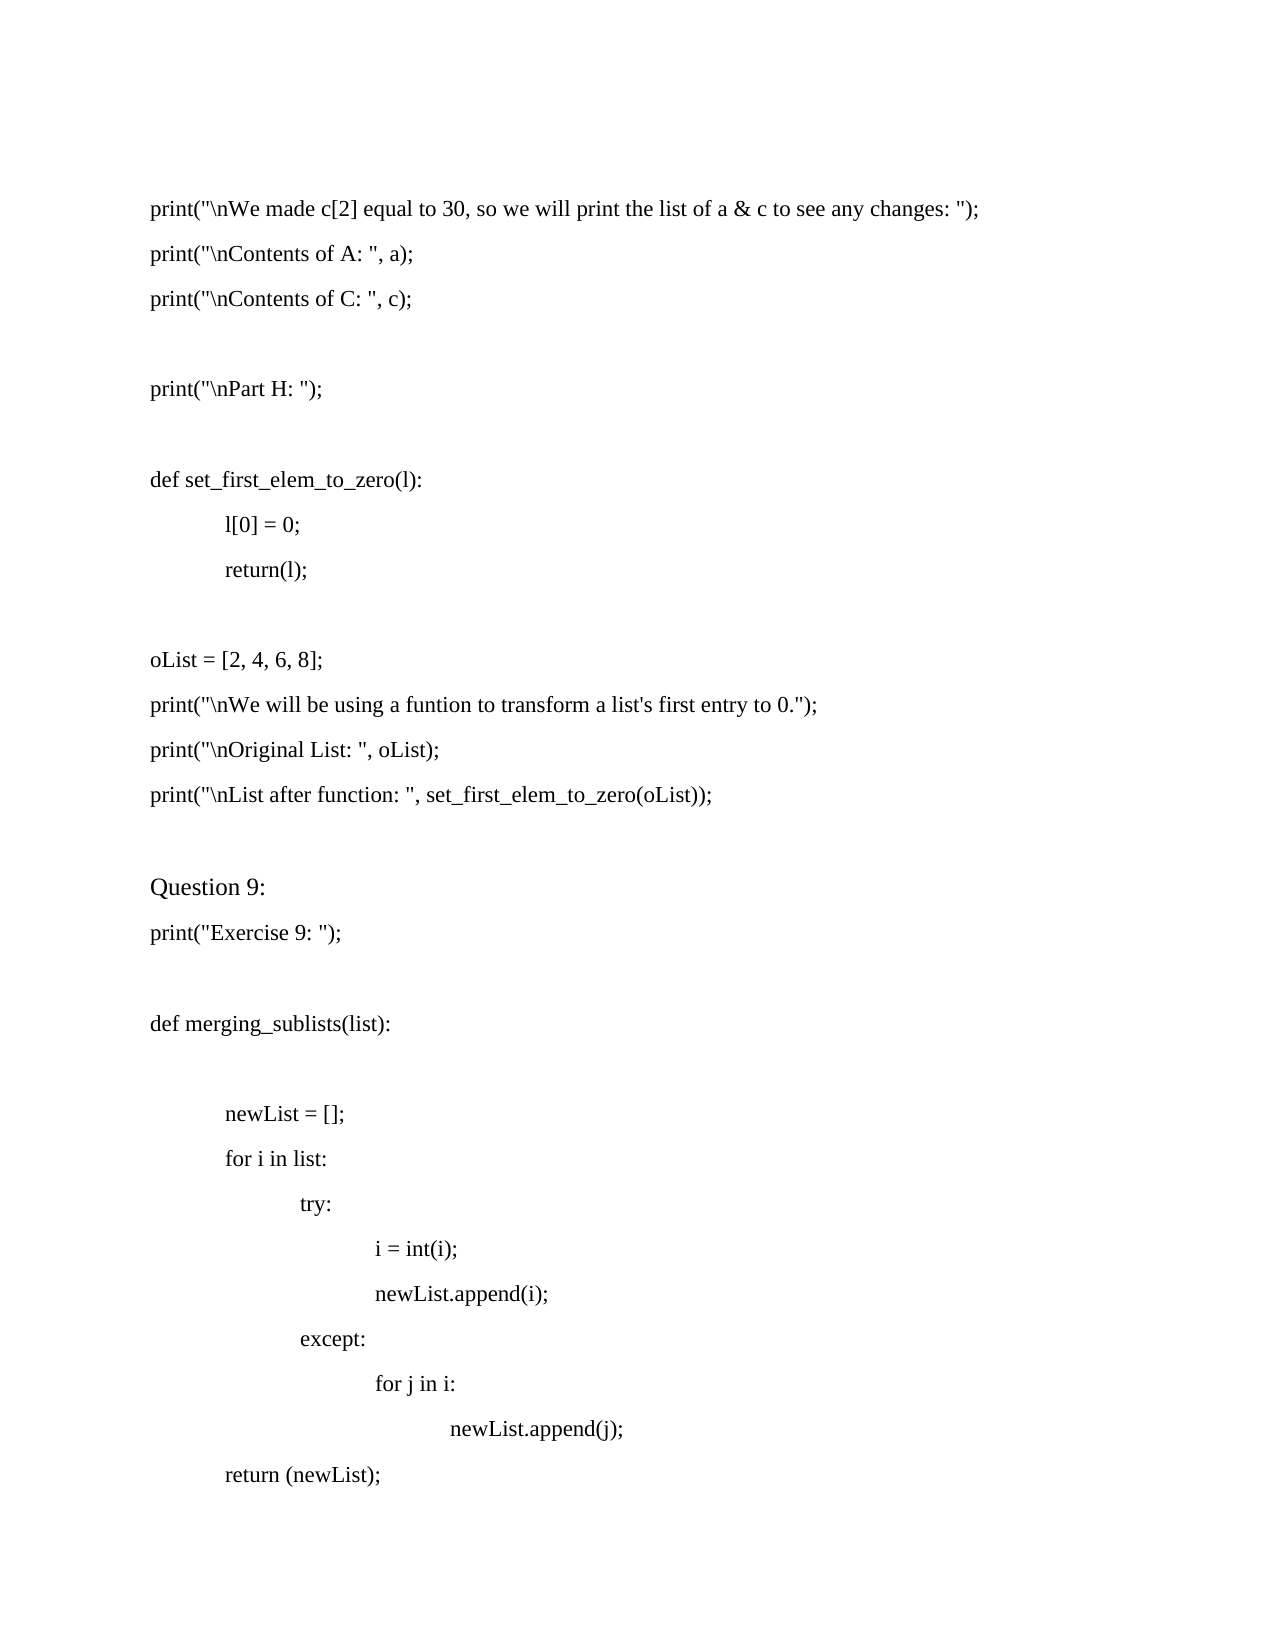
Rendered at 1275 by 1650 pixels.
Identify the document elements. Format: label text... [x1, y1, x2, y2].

text except: [150, 1325, 1125, 1352]
text def set_first_elem_to_zero(l): [150, 466, 1125, 492]
text print("\nOriginal List: ", oList); [150, 736, 1125, 763]
text for i in list: [150, 1145, 1125, 1171]
text print("\nList after function: ", set_first_elem_to_zero(oList)); [150, 781, 1125, 808]
text l[0] = 0; [150, 511, 1125, 537]
text return (newList); [150, 1461, 1125, 1487]
text try: [150, 1190, 1125, 1216]
text print("\nWe will be using a funtion to transform a list's first entry to 0."); [150, 691, 1125, 718]
text newList.append(j); [150, 1416, 1125, 1442]
text def merging_sublists(list): [150, 1009, 1125, 1036]
text print("\nContents of C: ", c); [150, 285, 1125, 312]
text i = int(i); [150, 1235, 1125, 1261]
text print("\nPart H: "); [150, 376, 1125, 402]
text newList = []; [150, 1100, 1125, 1126]
text Question 9: [150, 872, 1125, 900]
text print("\nContents of A: ", a); [150, 240, 1125, 267]
text return(l); [150, 556, 1125, 582]
text newList.append(i); [150, 1280, 1125, 1307]
text for j in i: [150, 1370, 1125, 1397]
text print("Exercise 9: "); [150, 919, 1125, 946]
text oList = [2, 4, 6, 8]; [150, 646, 1125, 672]
text print("\nWe made c[2] equal to 30, so we will print the list of a & c to see any changes: "); [150, 195, 1125, 221]
